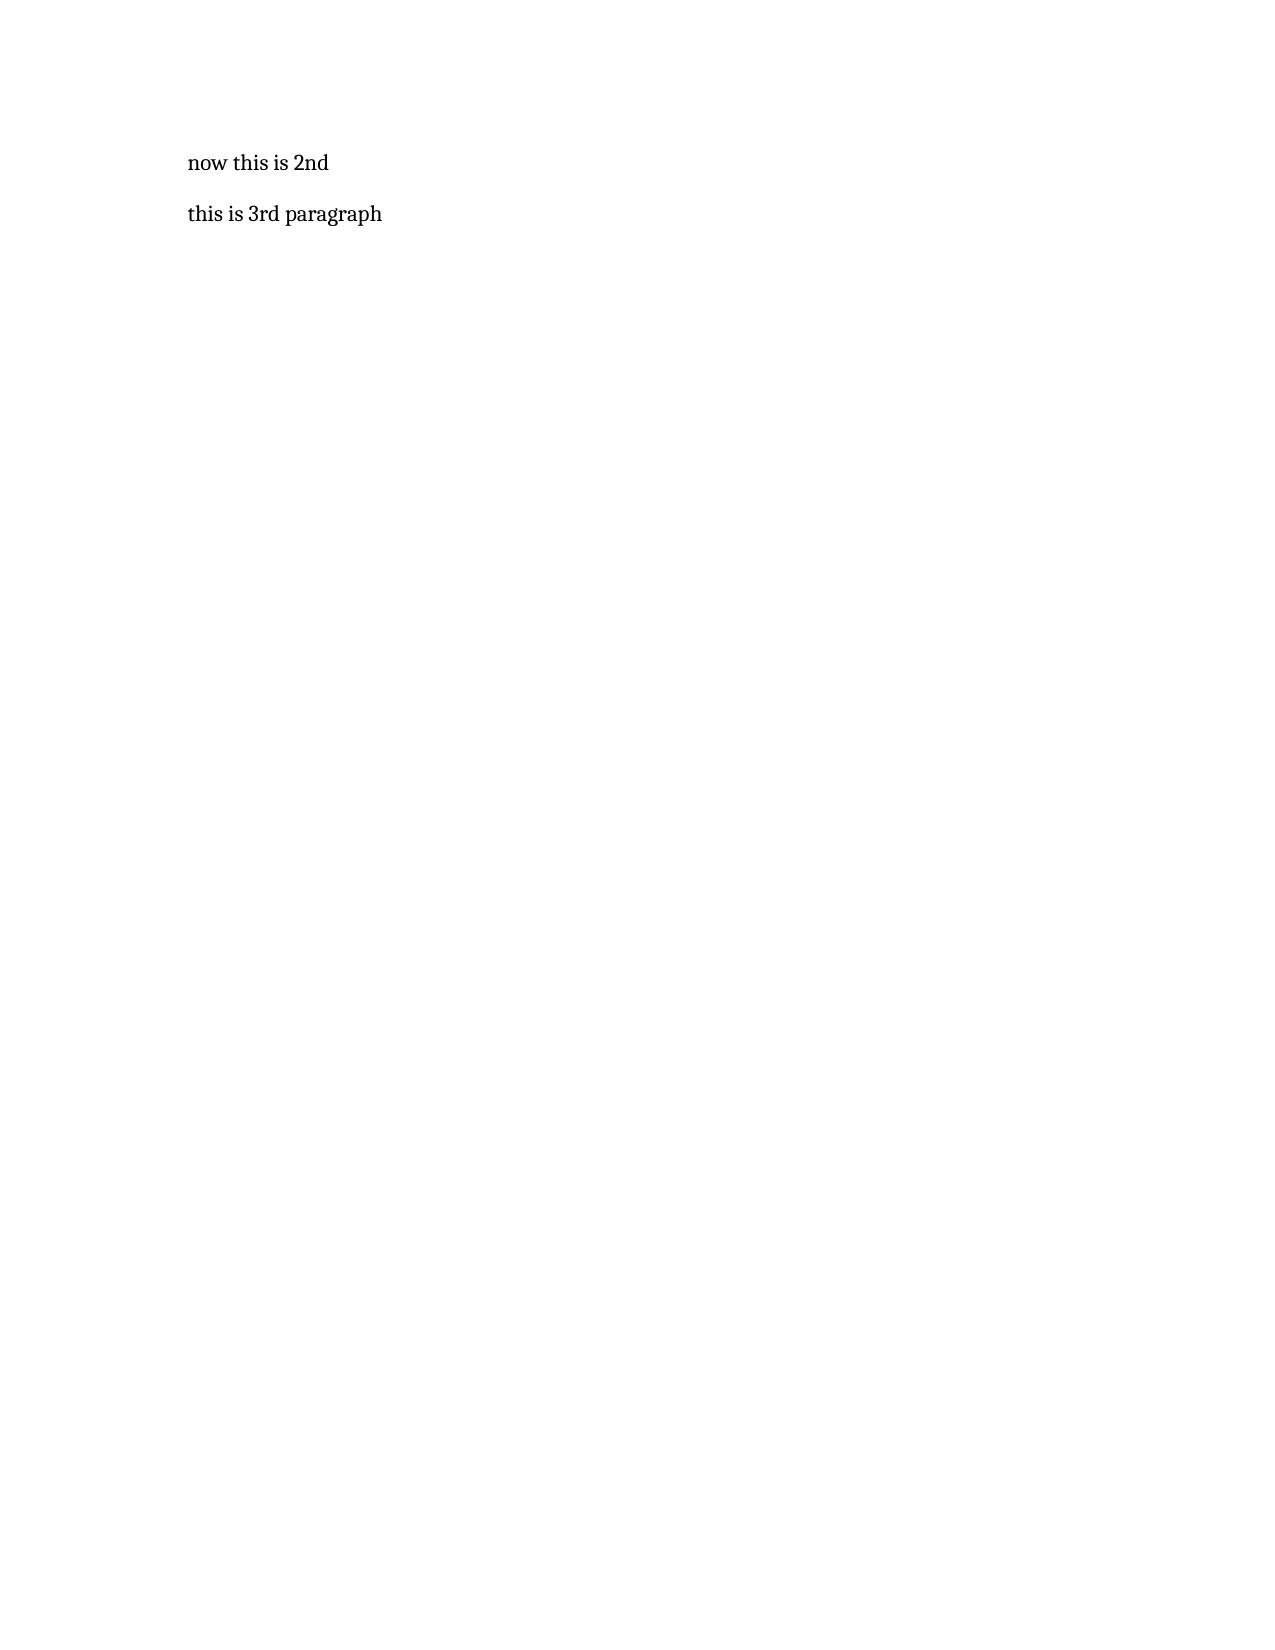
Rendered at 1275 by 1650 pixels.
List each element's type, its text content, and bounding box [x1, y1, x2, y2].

text this is 3rd paragraph [187, 201, 1087, 227]
text now this is 2nd [187, 150, 1087, 176]
